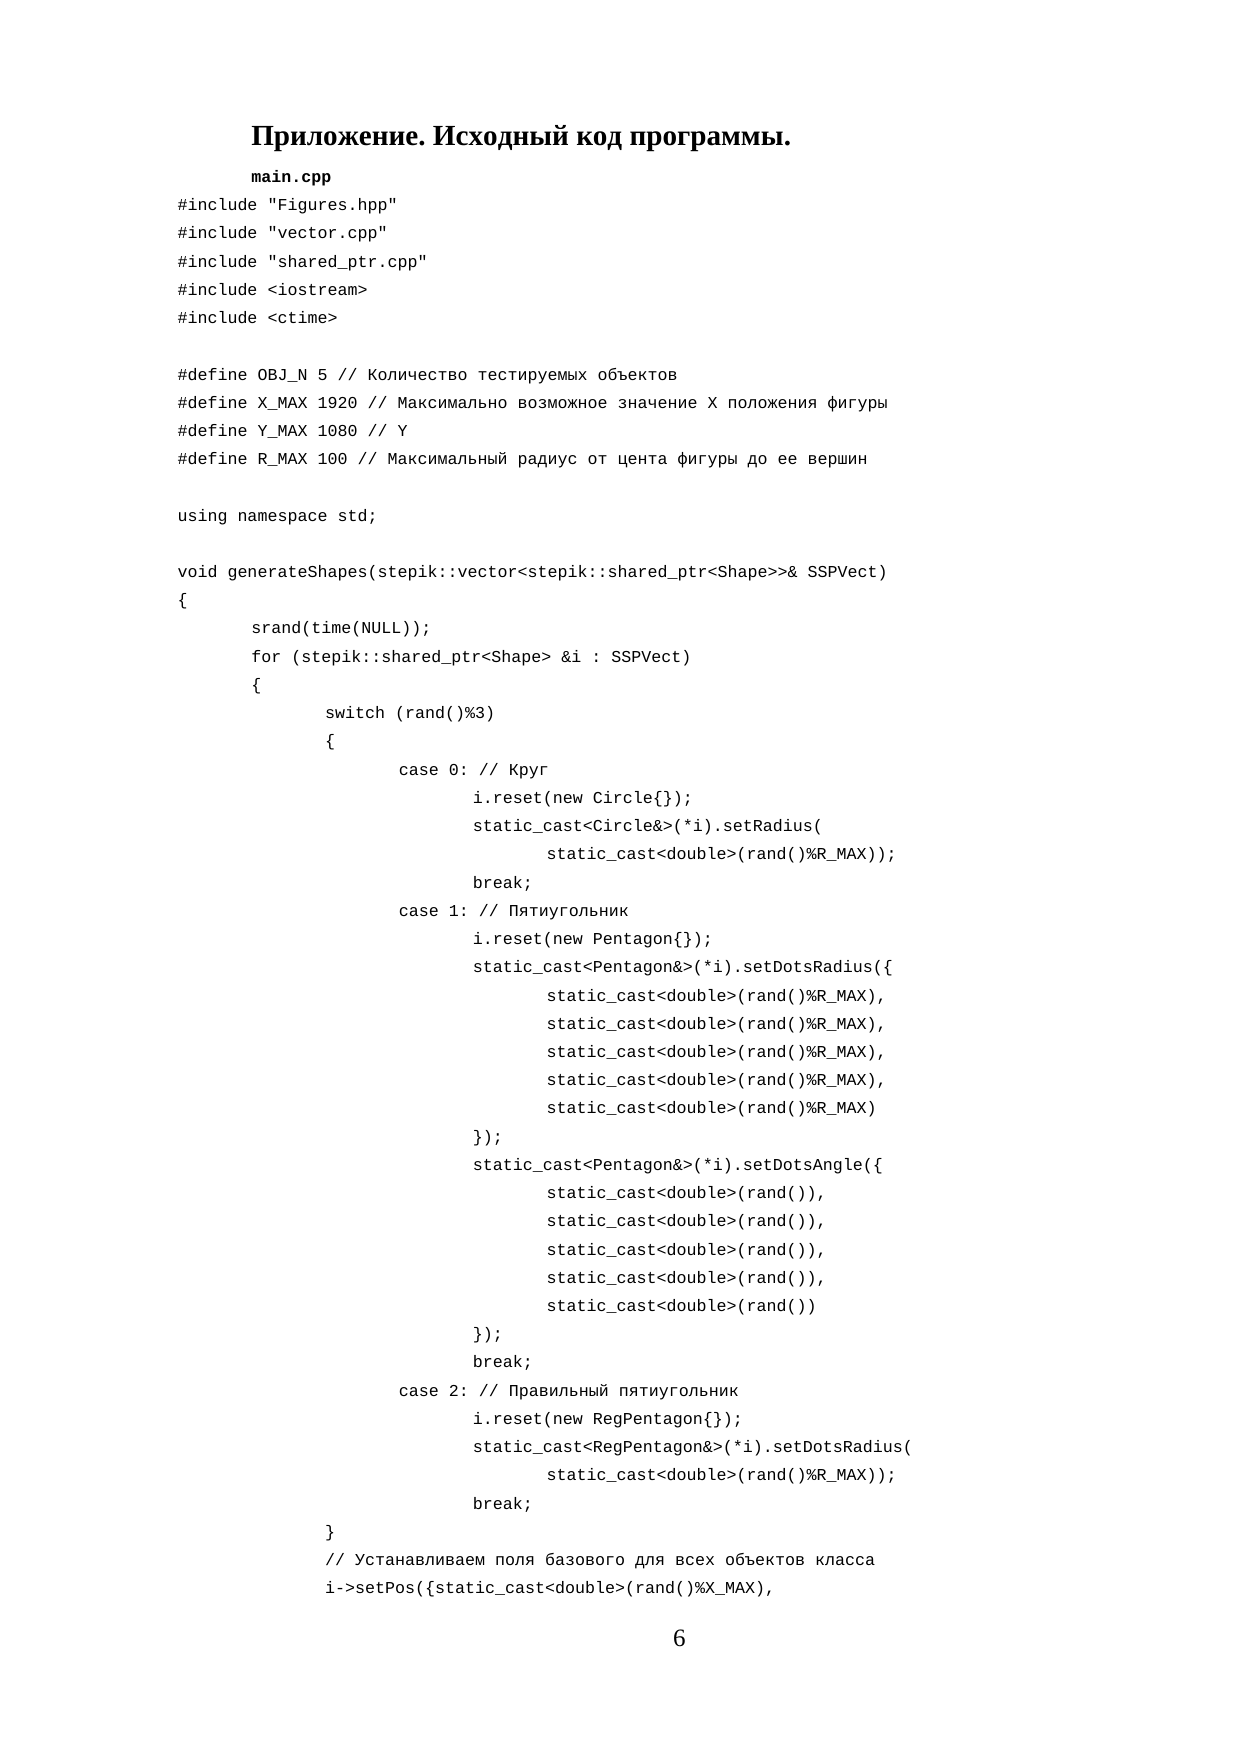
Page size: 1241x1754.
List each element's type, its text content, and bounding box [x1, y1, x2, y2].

text { [177, 677, 1181, 695]
text static_cast<double>(rand()), [177, 1213, 1181, 1232]
text }); [177, 1128, 1181, 1147]
text // Устанавливаем поля базового для всех объектов класса [177, 1552, 1181, 1571]
text case 0: // Круг [177, 761, 1181, 780]
text using namespace std; [177, 507, 1181, 526]
text #include "shared_ptr.cpp" [177, 253, 1181, 272]
text static_cast<Circle&>(*i).setRadius( [177, 818, 1181, 837]
text static_cast<double>(rand()%R_MAX), [177, 1015, 1181, 1034]
text } [177, 1523, 1181, 1542]
text static_cast<double>(rand()), [177, 1269, 1181, 1288]
text case 1: // Пятиугольник [177, 902, 1181, 921]
text srand(time(NULL)); [177, 620, 1181, 639]
text static_cast<double>(rand()%R_MAX), [177, 1043, 1181, 1062]
text i.reset(new RegPentagon{}); [177, 1411, 1181, 1429]
text for (stepik::shared_ptr<Shape> &i : SSPVect) [177, 648, 1181, 667]
text switch (rand()%3) [177, 705, 1181, 724]
text i->setPos({static_cast<double>(rand()%X_MAX), [177, 1580, 1181, 1599]
text { [177, 733, 1181, 752]
text break; [177, 1354, 1181, 1373]
text }); [177, 1326, 1181, 1345]
text static_cast<double>(rand()%R_MAX), [177, 987, 1181, 1006]
text static_cast<Pentagon&>(*i).setDotsRadius({ [177, 959, 1181, 978]
text static_cast<Pentagon&>(*i).setDotsAngle({ [177, 1156, 1181, 1175]
text #include <ctime> [177, 309, 1181, 328]
text static_cast<double>(rand()), [177, 1241, 1181, 1260]
text #define R_MAX 100 // Максимальный радиус от цента фигуры до ее вершин [177, 451, 1181, 469]
text static_cast<double>(rand()%R_MAX)); [177, 1467, 1181, 1486]
text #include <iostream> [177, 281, 1181, 300]
text #define Y_MAX 1080 // Y [177, 422, 1181, 441]
text i.reset(new Circle{}); [177, 789, 1181, 808]
text static_cast<double>(rand()), [177, 1185, 1181, 1203]
text static_cast<double>(rand()%R_MAX)); [177, 846, 1181, 865]
text #define X_MAX 1920 // Максимально возможное значение X положения фигуры [177, 394, 1181, 413]
text static_cast<double>(rand()%R_MAX) [177, 1100, 1181, 1119]
text static_cast<double>(rand()) [177, 1298, 1181, 1316]
text #include "Figures.hpp" [177, 197, 1181, 216]
text Приложение. Исходный код программы. [177, 118, 1181, 152]
text #include "vector.cpp" [177, 225, 1181, 244]
text void generateShapes(stepik::vector<stepik::shared_ptr<Shape>>& SSPVect) [177, 564, 1181, 582]
text break; [177, 1495, 1181, 1514]
text { [177, 592, 1181, 611]
text case 2: // Правильный пятиугольник [177, 1382, 1181, 1401]
text i.reset(new Pentagon{}); [177, 931, 1181, 949]
text #define OBJ_N 5 // Количество тестируемых объектов [177, 366, 1181, 385]
text break; [177, 874, 1181, 893]
text main.cpp [177, 168, 1181, 187]
text static_cast<double>(rand()%R_MAX), [177, 1072, 1181, 1091]
text static_cast<RegPentagon&>(*i).setDotsRadius( [177, 1439, 1181, 1458]
